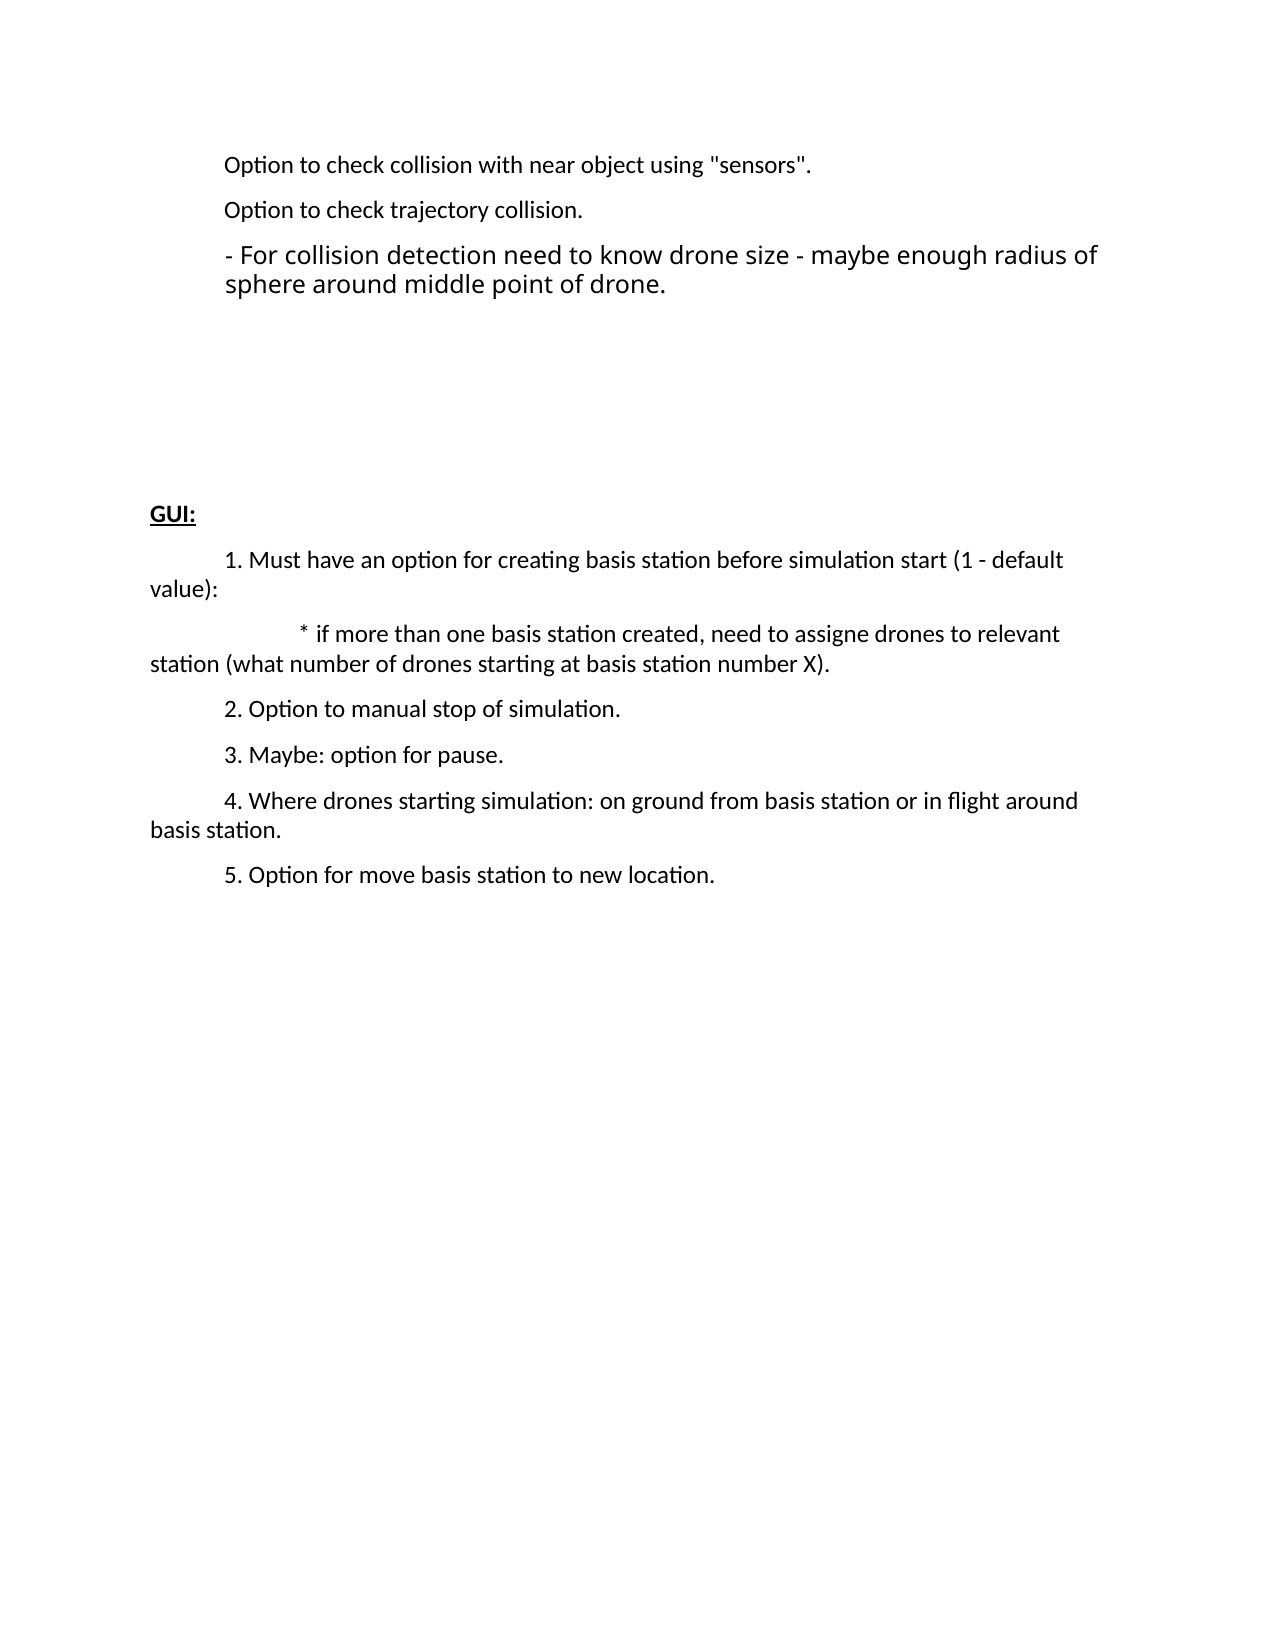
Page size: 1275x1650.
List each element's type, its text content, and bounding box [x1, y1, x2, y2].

text 3. Maybe: option for pause. [150, 740, 1125, 769]
text - For collision detection need to know drone size - maybe enough radius of sphere around middle point of drone. [225, 241, 1125, 299]
text 1. Must have an option for creating basis station before simulation start (1 - default value): [150, 545, 1125, 603]
text Collision detection: Option to check collision with near object using "sensors". [150, 150, 1125, 179]
text GUI: [150, 499, 1125, 528]
text 5. Option for move basis station to new location. [150, 861, 1125, 890]
text * if more than one basis station created, need to assigne drones to relevant station (what number of drones starting at basis station number X). [150, 620, 1125, 678]
text Option to check trajectory collision. [150, 196, 1125, 225]
text 4. Where drones starting simulation: on ground from basis station or in flight around basis station. [150, 786, 1125, 844]
text 2. Option to manual stop of simulation. [150, 694, 1125, 723]
